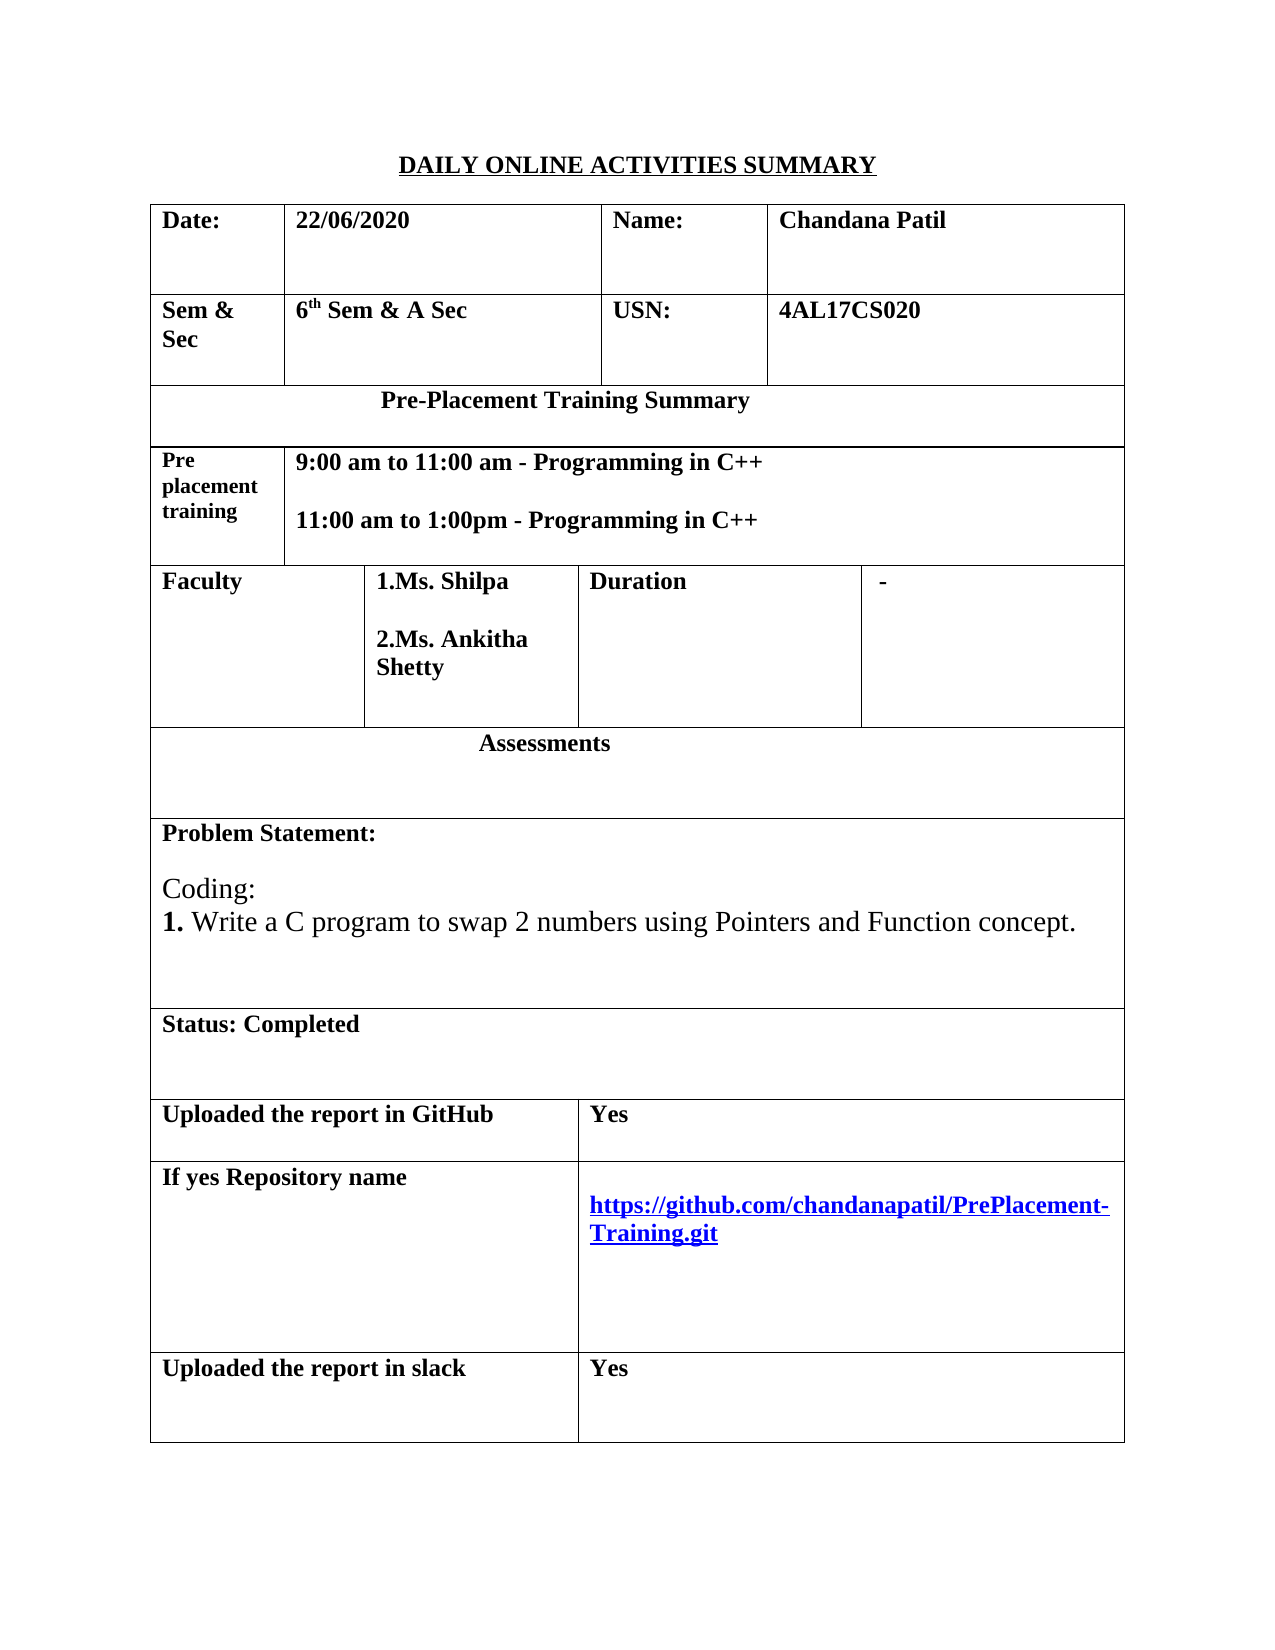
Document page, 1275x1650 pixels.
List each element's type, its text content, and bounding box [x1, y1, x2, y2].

table_cell 9:00 am to 11:00 am - Programming in C++ 11:00 am to 1:00pm - Programming in C++ [285, 448, 1124, 565]
table_cell Duration [579, 566, 861, 727]
table_header Date: [151, 205, 284, 294]
table_cell If yes Repository name [151, 1162, 578, 1352]
table_cell 4AL17CS020 [768, 295, 1124, 384]
table_cell Assessments [151, 728, 1124, 817]
table_cell Problem Statement: Coding: 1. Write a C program to swap 2 numbers using Pointers and Function concept. [151, 819, 1124, 1008]
table_cell Uploaded the report in slack [151, 1353, 578, 1442]
table_cell https://github.com/chandanapatil/PrePlacement-Training.git [579, 1162, 1124, 1352]
table_cell Pre-Placement Training Summary [151, 386, 1124, 446]
table_header Name: [602, 205, 767, 294]
table_cell USN: [602, 295, 767, 384]
table_cell Status: Completed [151, 1009, 1124, 1098]
table_cell Pre placement training [151, 448, 284, 565]
table_cell Faculty [151, 566, 364, 727]
table_cell Sem & Sec [151, 295, 284, 384]
table_cell 6th Sem & A Sec [285, 295, 601, 384]
table_cell Yes [579, 1353, 1124, 1442]
table_cell Uploaded the report in GitHub [151, 1100, 578, 1161]
text DAILY ONLINE ACTIVITIES SUMMARY [150, 150, 1125, 179]
table_header 22/06/2020 [285, 205, 601, 294]
table_cell Yes [579, 1100, 1124, 1161]
table_cell 1.Ms. Shilpa 2.Ms. Ankitha Shetty [365, 566, 578, 727]
table_header Chandana Patil [768, 205, 1124, 294]
table_cell - [862, 566, 1124, 727]
